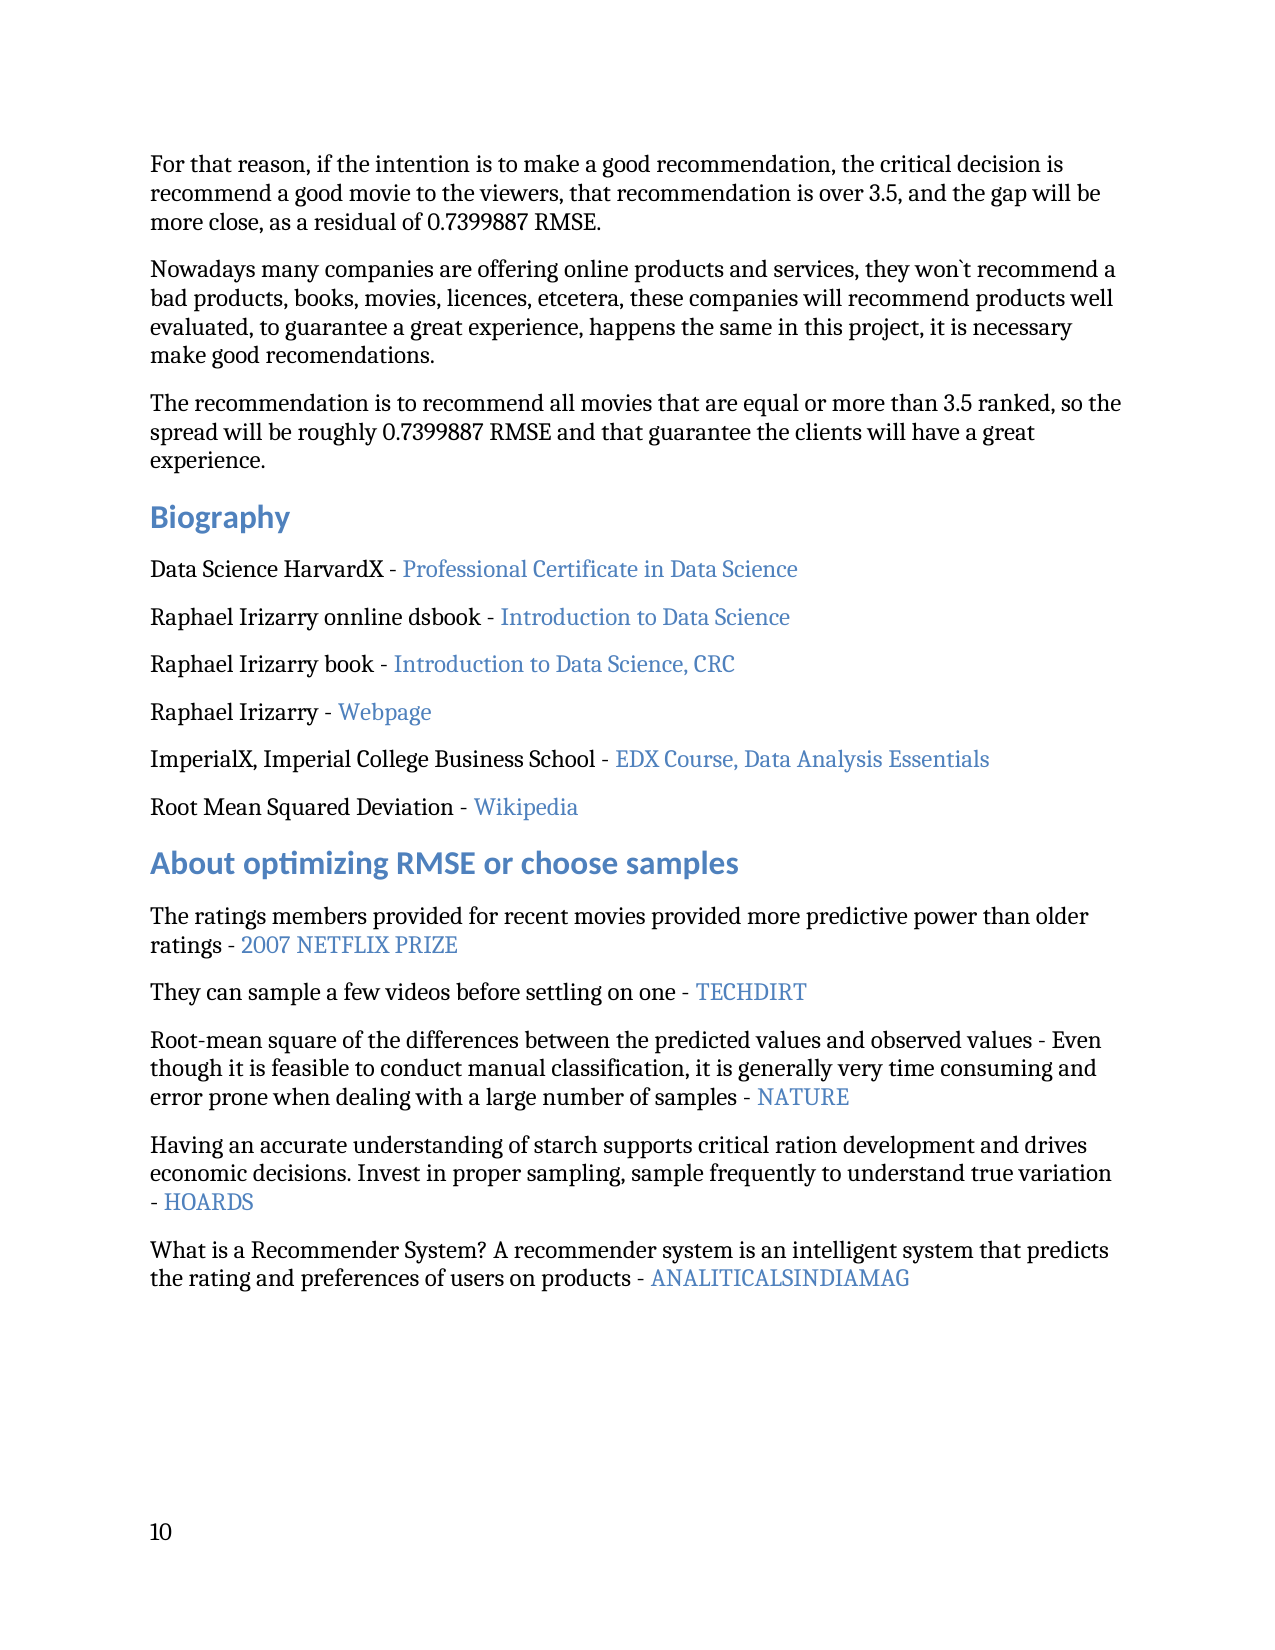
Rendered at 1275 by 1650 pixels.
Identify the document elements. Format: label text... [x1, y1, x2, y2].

text The ratings members provided for recent movies provided more predictive power than older ratings - 2007 NETFLIX PRIZE [150, 902, 1125, 959]
subtitle Biography [150, 496, 1125, 537]
text Root-mean square of the differences between the predicted values and observed values - Even though it is feasible to conduct manual classification, it is generally very time consuming and error prone when dealing with a large number of samples - NATURE [150, 1026, 1125, 1112]
subtitle About optimizing RMSE or choose samples [150, 842, 1125, 883]
text Having an accurate understanding of starch supports critical ration development and drives economic decisions. Invest in proper sampling, sample frequently to understand true variation - HOARDS [150, 1131, 1125, 1217]
text Raphael Irizarry - Webpage [150, 698, 1125, 727]
text For that reason, if the intention is to make a good recommendation, the critical decision is recommend a good movie to the viewers, that recommendation is over 3.5, and the gap will be more close, as a residual of 0.7399887 RMSE. [150, 150, 1125, 236]
text They can sample a few videos before settling on one - TECHDIRT [150, 978, 1125, 1007]
text What is a Recommender System? A recommender system is an intelligent system that predicts the rating and preferences of users on products - ANALITICALSINDIAMAG [150, 1236, 1125, 1293]
text The recommendation is to recommend all movies that are equal or more than 3.5 ranked, so the spread will be roughly 0.7399887 RMSE and that guarantee the clients will have a great experience. [150, 389, 1125, 475]
text ImperialX, Imperial College Business School - EDX Course, Data Analysis Essentials [150, 745, 1125, 774]
text Root Mean Squared Deviation - Wikipedia [150, 793, 1125, 822]
text Data Science HarvardX - Professional Certificate in Data Science [150, 555, 1125, 584]
text Raphael Irizarry onnline dsbook - Introduction to Data Science [150, 603, 1125, 632]
text Raphael Irizarry book - Introduction to Data Science, CRC [150, 650, 1125, 679]
text Nowadays many companies are offering online products and services, they won`t recommend a bad products, books, movies, licences, etcetera, these companies will recommend products well evaluated, to guarantee a great experience, happens the same in this project, it is necessary make good recomendations. [150, 255, 1125, 370]
